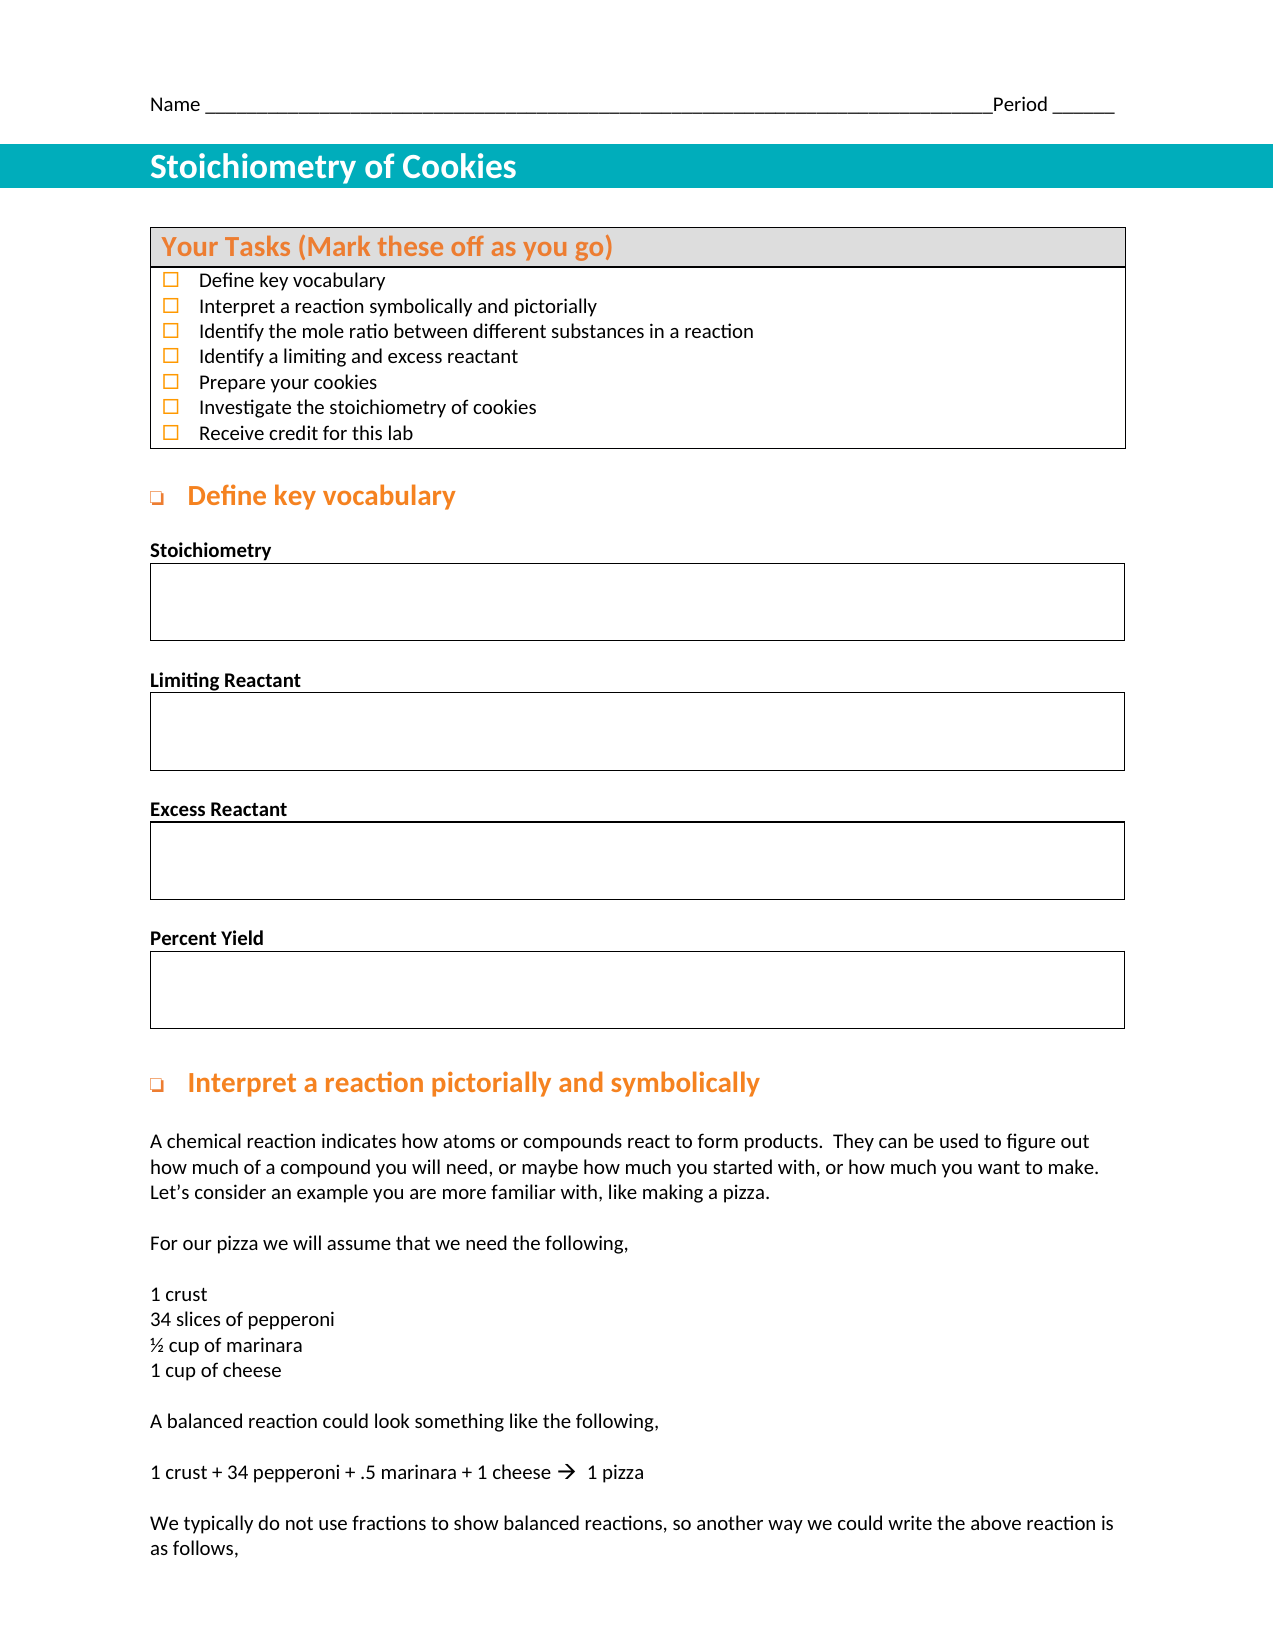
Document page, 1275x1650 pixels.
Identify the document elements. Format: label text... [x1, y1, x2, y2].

table_header Your Tasks (Mark these off as you go) [151, 228, 1125, 266]
text Limiting Reactant [150, 667, 1125, 692]
text We typically do not use fractions to show balanced reactions, so another way we could write the above reaction is as follows, [150, 1510, 1125, 1561]
table_cell Define key vocabulary Interpret a reaction symbolically and pictorially Identify the mole ratio between different substances in a reaction Identify a limiting and excess reactant Prepare your cookies Investigate the stoichiometry of cookies Receive credit for this lab [151, 268, 1125, 448]
table_header [151, 693, 1124, 769]
text 1 crust [150, 1281, 1125, 1307]
table_header [151, 952, 1124, 1028]
text 34 slices of pepperoni [150, 1307, 1125, 1332]
list Define key vocabulary [150, 477, 1125, 512]
text For our pizza we will assume that we need the following, [150, 1230, 1125, 1256]
text A balanced reaction could look something like the following, [150, 1408, 1125, 1434]
text 1 crust + 34 pepperoni + .5 marinara + 1 cheese 1 pizza [150, 1459, 1125, 1484]
text Name ____________________________________________________________________________Period ______ [150, 91, 1125, 116]
table_header Stoichiometry of Cookies [0, 144, 1273, 188]
text A chemical reaction indicates how atoms or compounds react to form products. They can be used to figure out how much of a compound you will need, or maybe how much you started with, or how much you want to make. Let’s consider an example you are more familiar with, like making a pizza. [150, 1129, 1125, 1205]
table_header [151, 823, 1124, 899]
text Percent Yield [150, 925, 1125, 951]
text Excess Reactant [150, 796, 1125, 821]
text Stoichiometry [150, 538, 1125, 563]
list Interpret a reaction pictorially and symbolically [150, 1064, 1125, 1100]
text ½ cup of marinara [150, 1332, 1125, 1357]
table_header [151, 564, 1124, 640]
text 1 cup of cheese [150, 1357, 1125, 1383]
